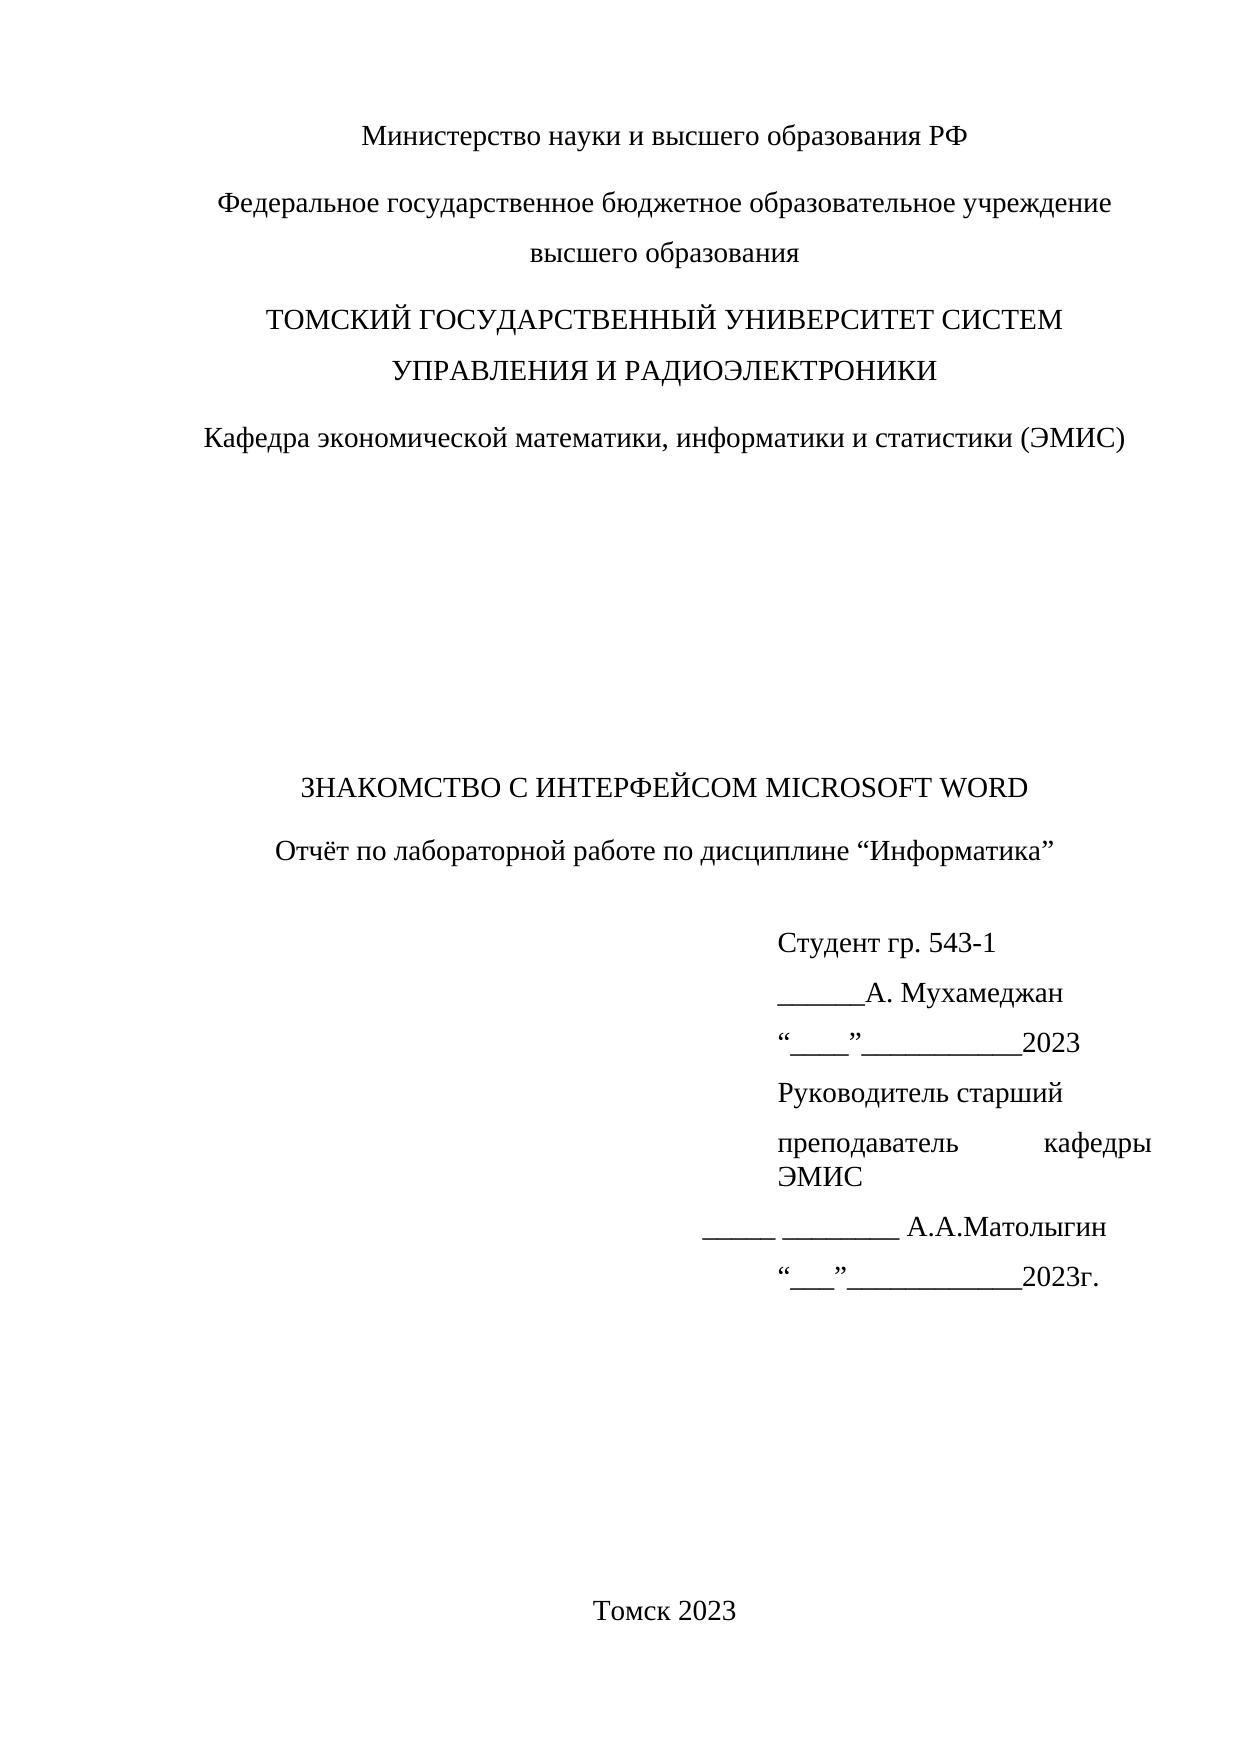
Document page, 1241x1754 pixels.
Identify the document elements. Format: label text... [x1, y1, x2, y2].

text ______А. Мухамеджан [777, 975, 1152, 1008]
text Министерство науки и высшего образования РФ [177, 118, 1152, 152]
text _____ ________ А.А.Матолыгин [627, 1209, 1152, 1243]
text Отчёт по лабораторной работе по дисциплине “Информатика” [177, 833, 1152, 866]
text “___”____________2023г. [777, 1259, 1152, 1293]
text Студент гр. 543-1 [777, 925, 1152, 958]
text “____”___________2023 [777, 1025, 1152, 1059]
text Кафедра экономической математики, информатики и статистики (ЭМИС) [177, 420, 1152, 453]
text Томск 2023 [177, 1593, 1152, 1627]
text Федеральное государственное бюджетное образовательное учреждение высшего образования [177, 185, 1152, 269]
text ЗНАКОМСТВО С ИНТЕРФЕЙСОМ MICROSOFT WORD [177, 770, 1152, 803]
text ТОМСКИЙ ГОСУДАРСТВЕННЫЙ УНИВЕРСИТЕТ СИСТЕМ УПРАВЛЕНИЯ И РАДИОЭЛЕКТРОНИКИ [177, 302, 1152, 386]
text преподаватель кафедры ЭМИС [777, 1126, 1152, 1193]
text Руководитель старший [777, 1075, 1152, 1109]
